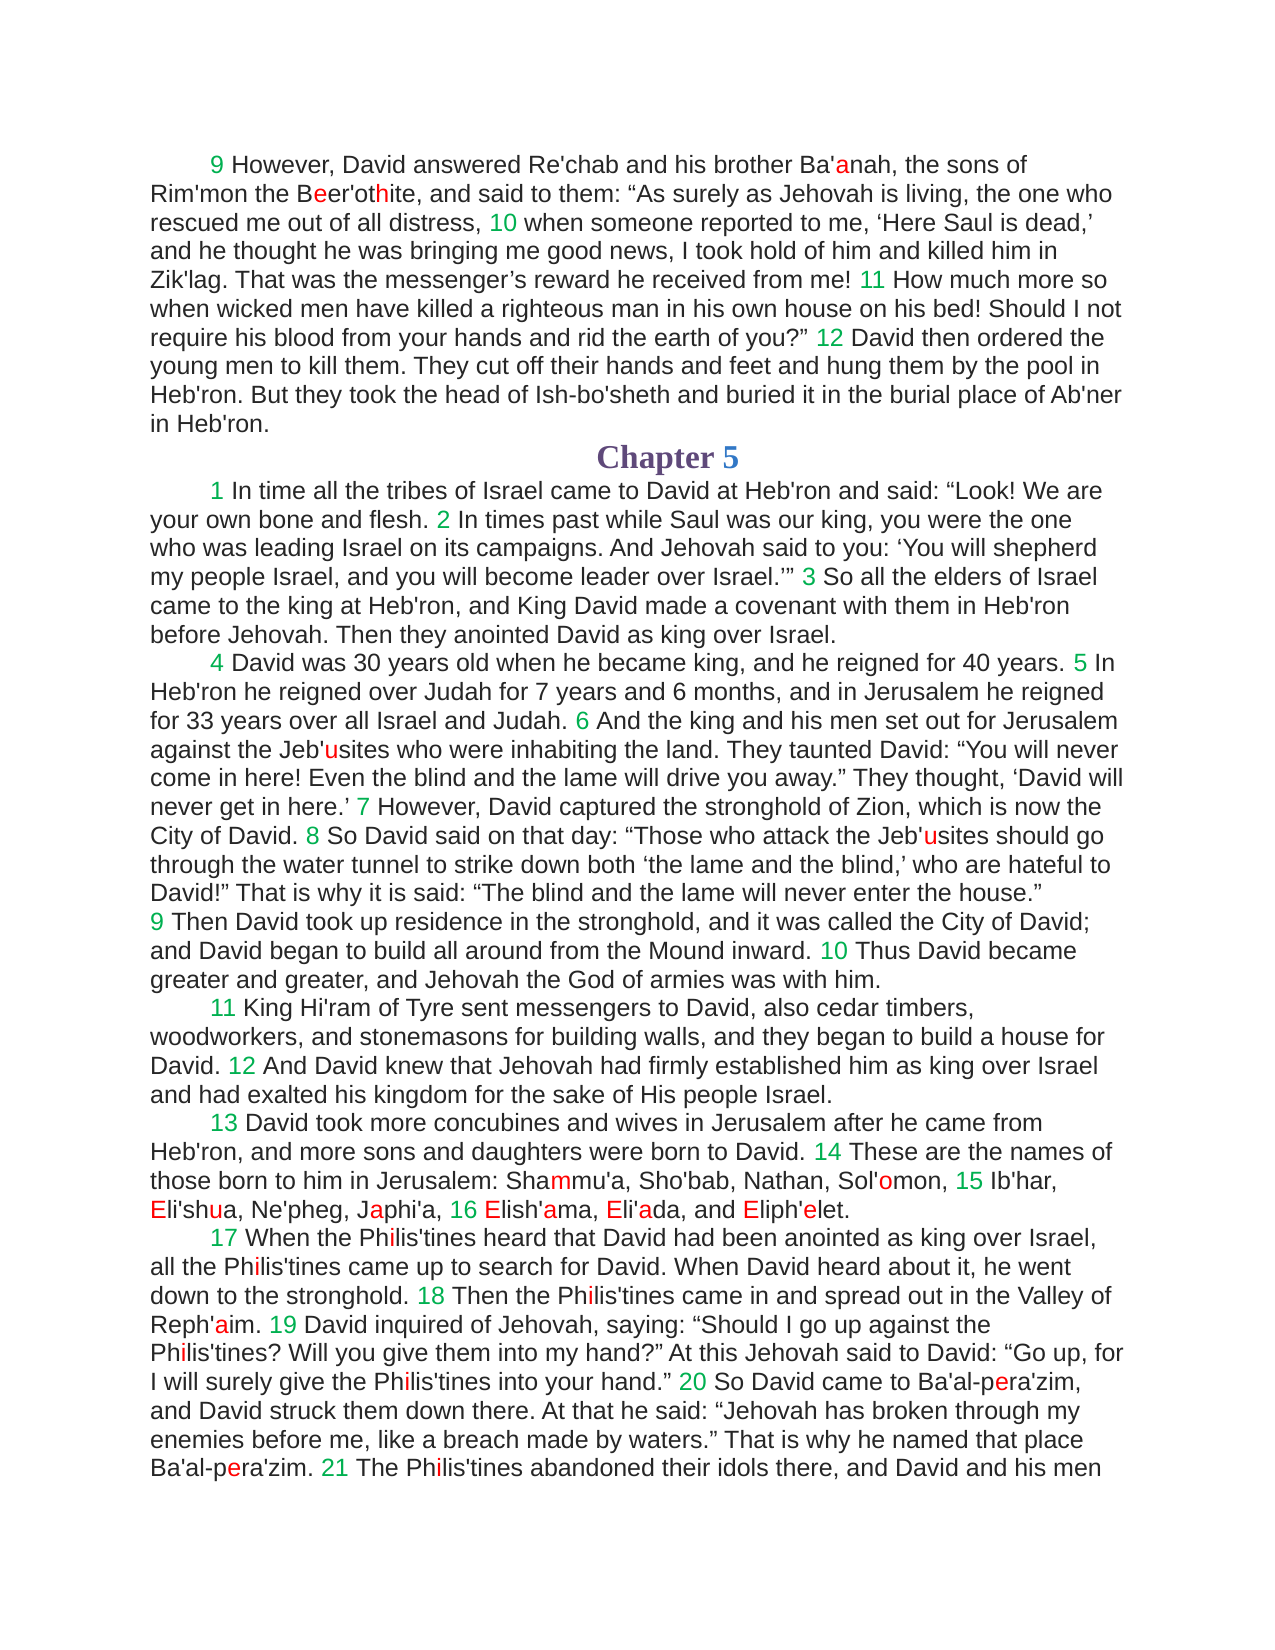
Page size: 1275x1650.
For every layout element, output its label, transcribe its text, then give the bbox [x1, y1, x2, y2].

text 9 However, David answered Reʹchab and his brother Baʹanah, the sons of Rimʹmon the Beerʹothite, and said to them: “As surely as Jehovah is living, the one who rescued me out of all distress, 10 when someone reported to me, ‘Here Saul is dead,’ and he thought he was bringing me good news, I took hold of him and killed him in Zikʹlag. That was the messenger’s reward he received from me! 11 How much more so when wicked men have killed a righteous man in his own house on his bed! Should I not require his blood from your hands and rid the earth of you?” 12 David then ordered the young men to kill them. They cut off their hands and feet and hung them by the pool in Hebʹron. But they took the head of Ish-boʹsheth and buried it in the burial place of Abʹner in Hebʹron. [150, 150, 1125, 437]
text 11 King Hiʹram of Tyre sent messengers to David, also cedar timbers, woodworkers, and stonemasons for building walls, and they began to build a house for David. 12 And David knew that Jehovah had firmly established him as king over Israel and had exalted his kingdom for the sake of His people Israel. [150, 993, 1125, 1108]
text 4 David was 30 years old when he became king, and he reigned for 40 years. 5 In Hebʹron he reigned over Judah for 7 years and 6 months, and in Jerusalem he reigned for 33 years over all Israel and Judah. 6 And the king and his men set out for Jerusalem against the Jebʹusites who were inhabiting the land. They taunted David: “You will never come in here! Even the blind and the lame will drive you away.” They thought, ‘David will never get in here.’ 7 However, David captured the stronghold of Zion, which is now the City of David. 8 So David said on that day: “Those who attack the Jebʹusites should go through the water tunnel to strike down both ‘the lame and the blind,’ who are hateful to David!” That is why it is said: “The blind and the lame will never enter the house.” 9 Then David took up residence in the stronghold, and it was called the City of David; and David began to build all around from the Mound inward. 10 Thus David became greater and greater, and Jehovah the God of armies was with him. [150, 648, 1125, 993]
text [150, 1223, 1125, 1482]
text 13 David took more concubines and wives in Jerusalem after he came from Hebʹron, and more sons and daughters were born to David. 14 These are the names of those born to him in Jerusalem: Shammuʹa, Shoʹbab, Nathan, Solʹomon, 15 Ibʹhar, Eliʹshua, Neʹpheg, Japhiʹa, 16 Elishʹama, Eliʹada, and Eliphʹelet. [150, 1108, 1125, 1223]
text Chapter 5 [150, 437, 1125, 476]
text 1 In time all the tribes of Israel came to David at Hebʹron and said: “Look! We are your own bone and flesh. 2 In times past while Saul was our king, you were the one who was leading Israel on its campaigns. And Jehovah said to you: ‘You will shepherd my people Israel, and you will become leader over Israel.’” 3 So all the elders of Israel came to the king at Hebʹron, and King David made a covenant with them in Hebʹron before Jehovah. Then they anointed David as king over Israel. [150, 476, 1125, 648]
